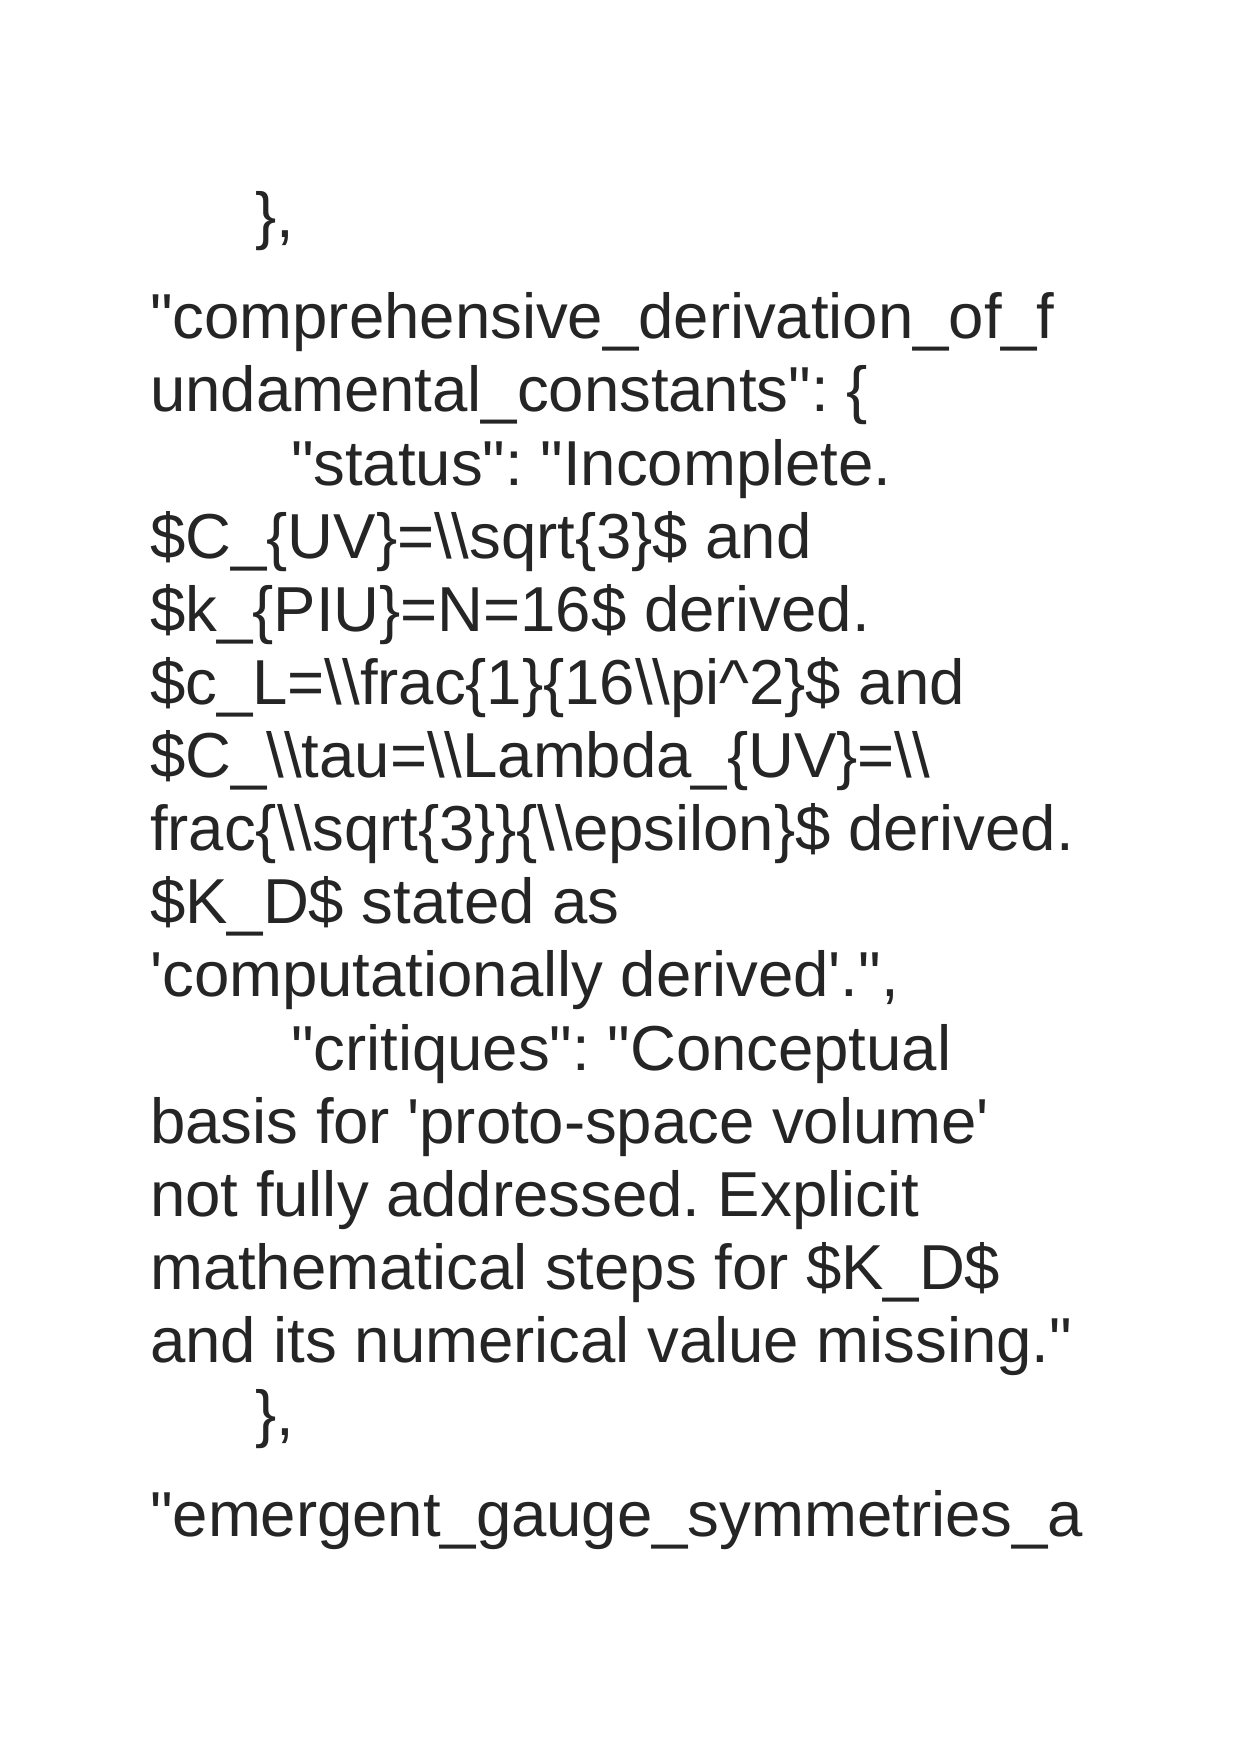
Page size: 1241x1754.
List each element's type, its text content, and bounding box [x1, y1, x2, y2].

text "critiques": "Conceptual basis for 'proto-space volume' not fully addressed. Explicit mathematical steps for $K_D$ and its numerical value missing." [150, 1022, 1090, 1388]
text "status": "Incomplete. $C_{UV}=\\sqrt{3}$ and $k_{PIU}=N=16$ derived. $c_L=\\frac{1}{16\\pi^2}$ and $C_\\tau=\\Lambda_{UV}=\\frac{\\sqrt{3}}{\\epsilon}$ derived. $K_D$ stated as 'computationally derived'.", [150, 437, 1090, 1022]
text "comprehensive_derivation_of_fundamental_constants": { [150, 257, 1090, 437]
text }, [150, 1388, 1090, 1461]
text }, [150, 184, 1090, 257]
